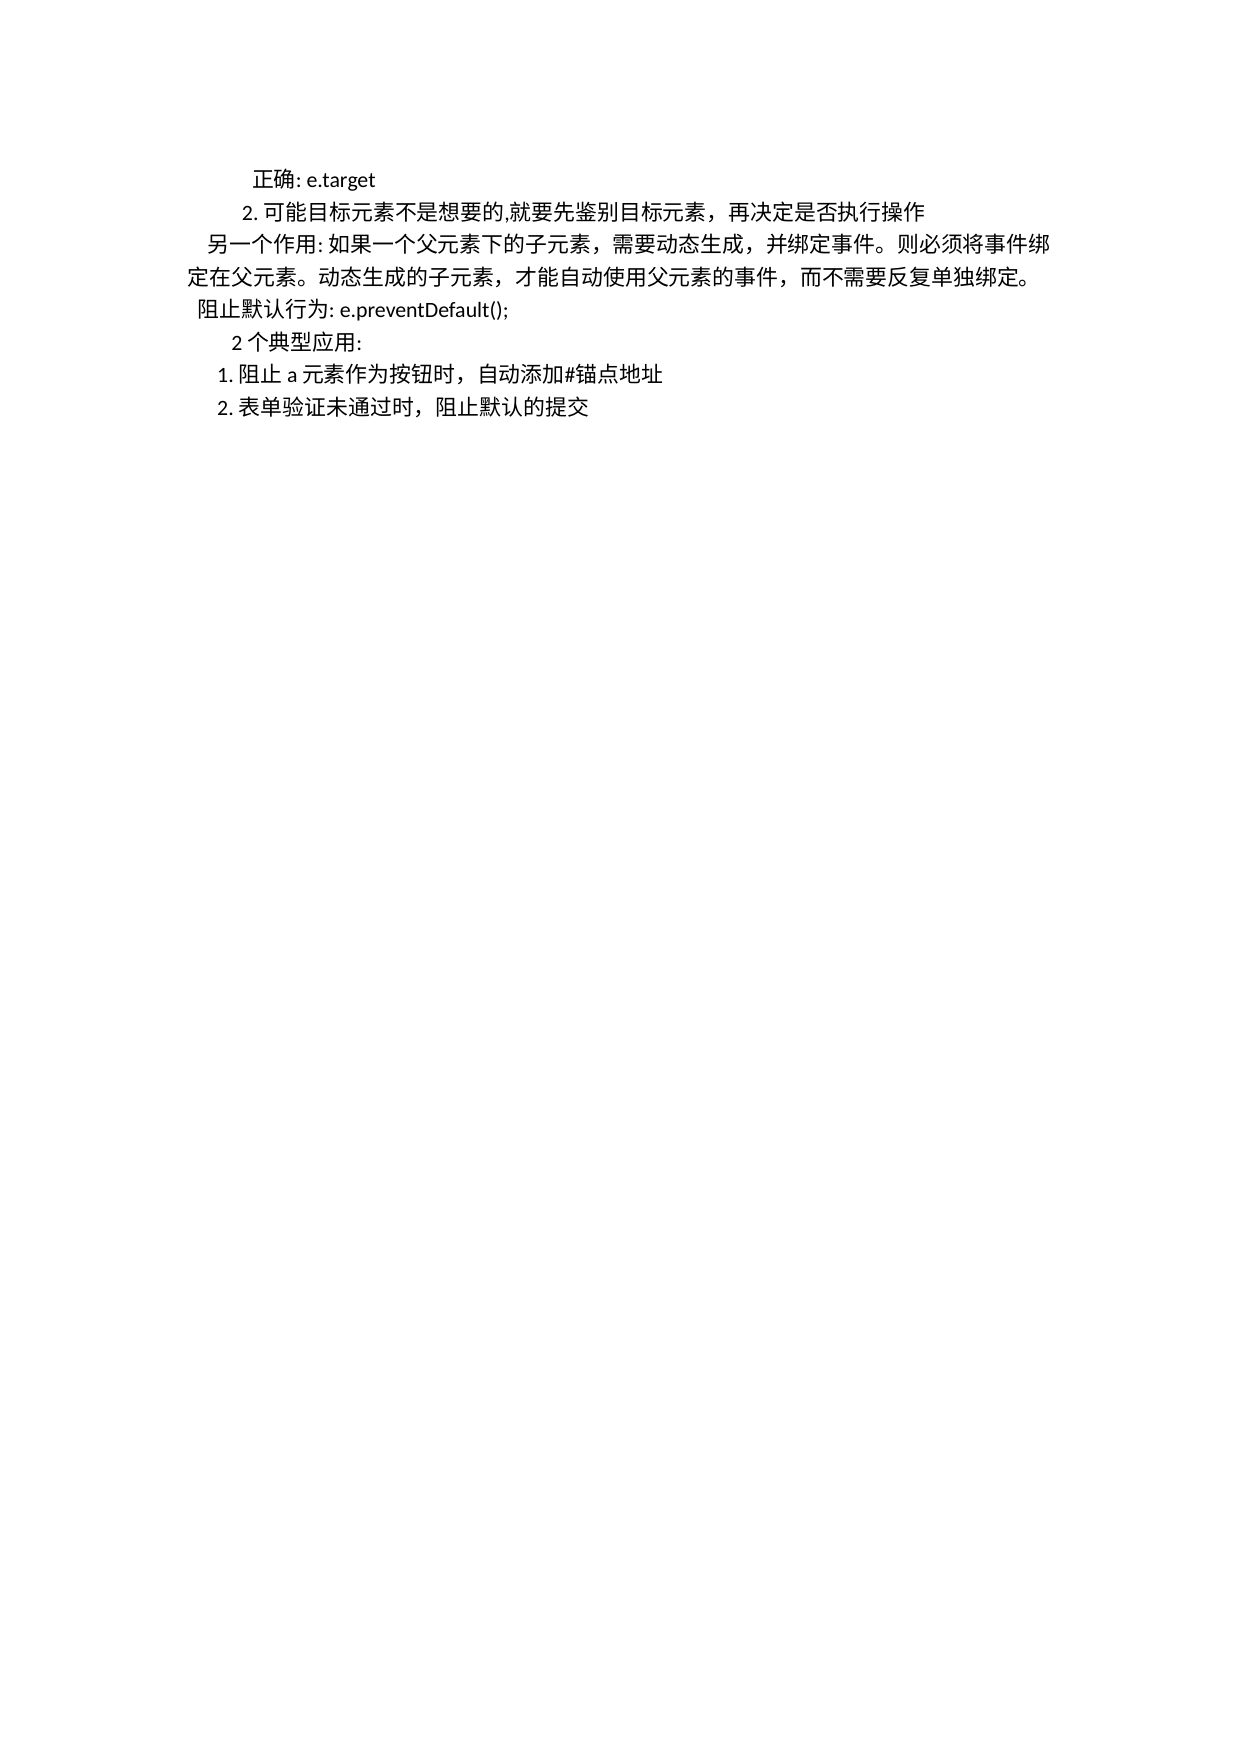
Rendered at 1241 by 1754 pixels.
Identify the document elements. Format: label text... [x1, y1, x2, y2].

text 阻止默认行为: e.preventDefault(); [187, 292, 1053, 324]
text 2. 可能目标元素不是想要的,就要先鉴别目标元素，再决定是否执行操作 [187, 194, 1053, 227]
text 另一个作用: 如果一个父元素下的子元素，需要动态生成，并绑定事件。则必须将事件绑定在父元素。动态生成的子元素，才能自动使用父元素的事件，而不需要反复单独绑定。 [187, 227, 1053, 292]
text 正确: e.target [187, 162, 1053, 194]
text 2. 表单验证未通过时，阻止默认的提交 [187, 389, 1053, 422]
text 2个典型应用: [187, 324, 1053, 357]
text 1. 阻止a元素作为按钮时，自动添加#锚点地址 [187, 357, 1053, 389]
